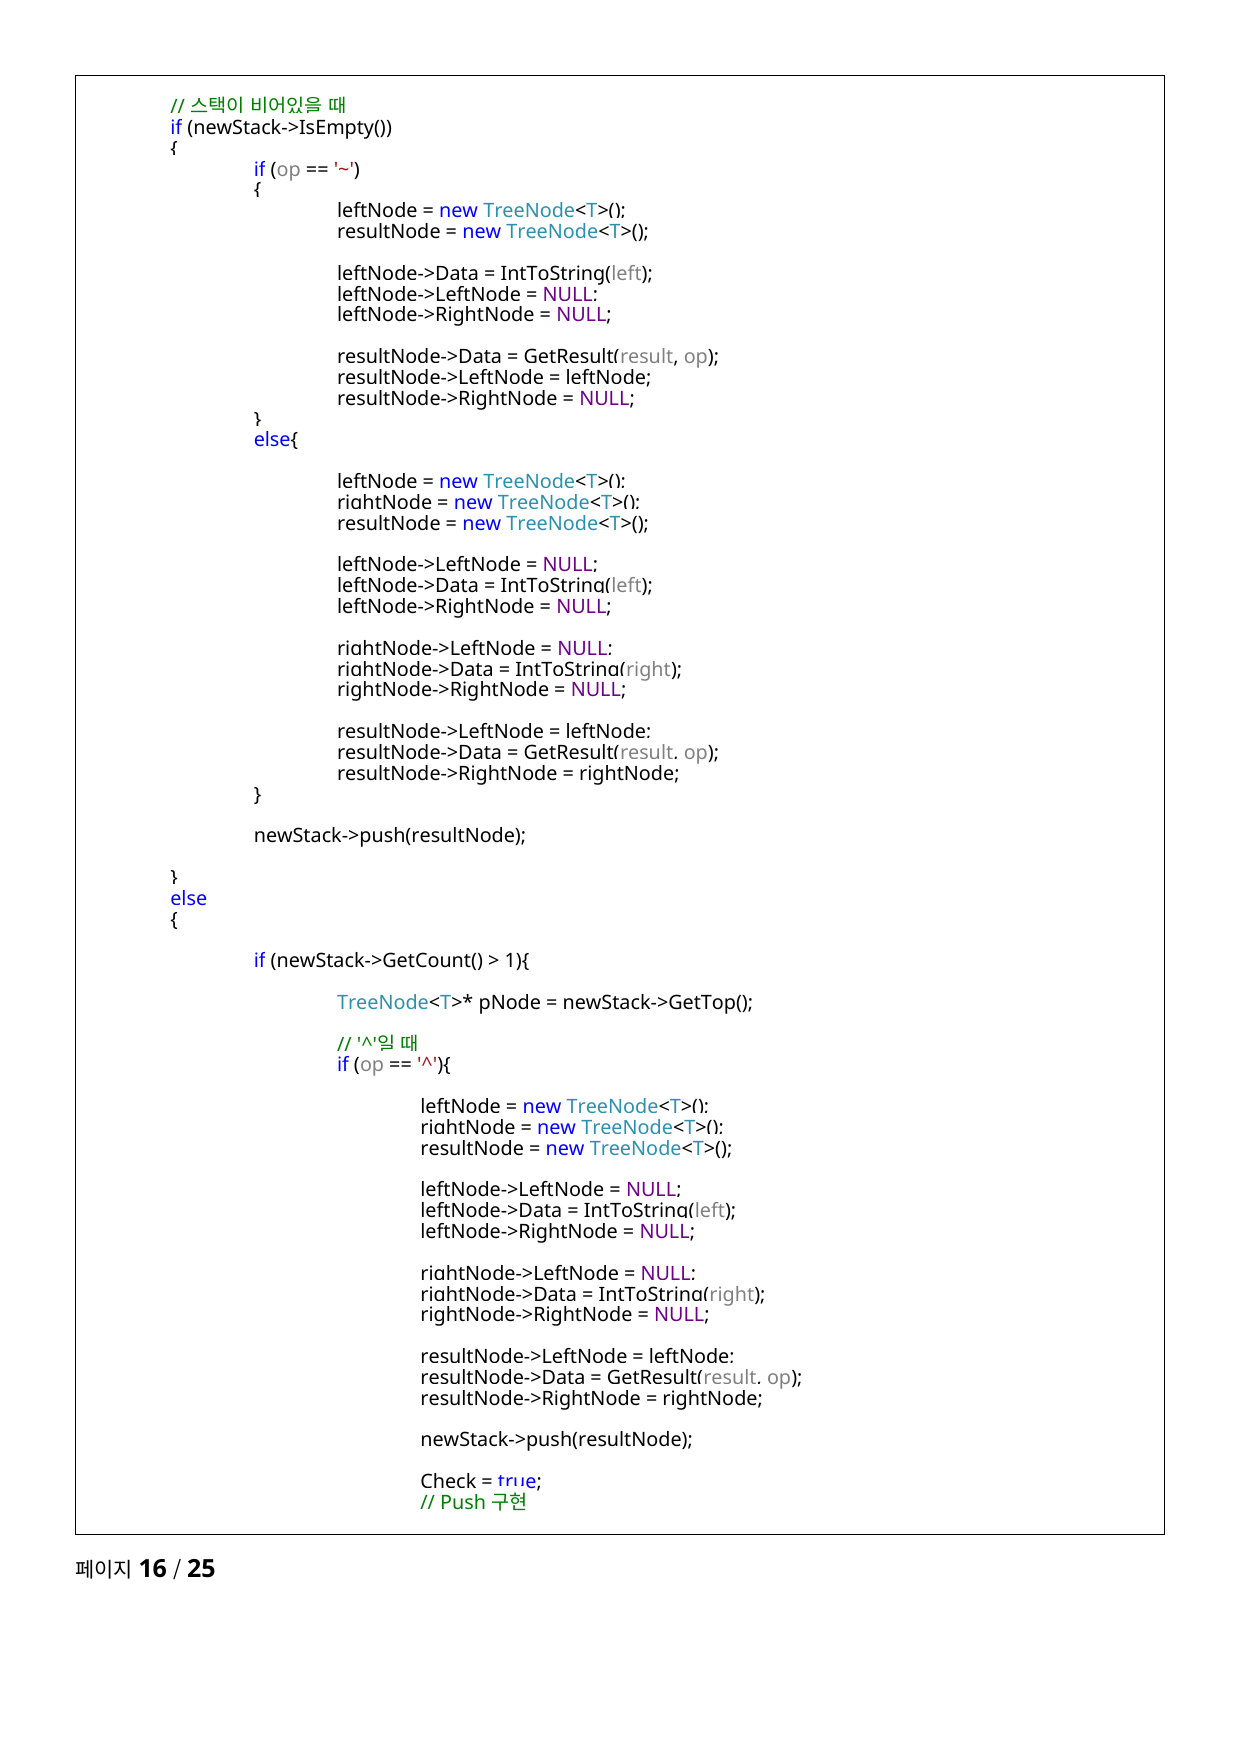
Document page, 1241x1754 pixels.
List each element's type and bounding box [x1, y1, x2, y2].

table_header [76, 76, 1164, 1534]
